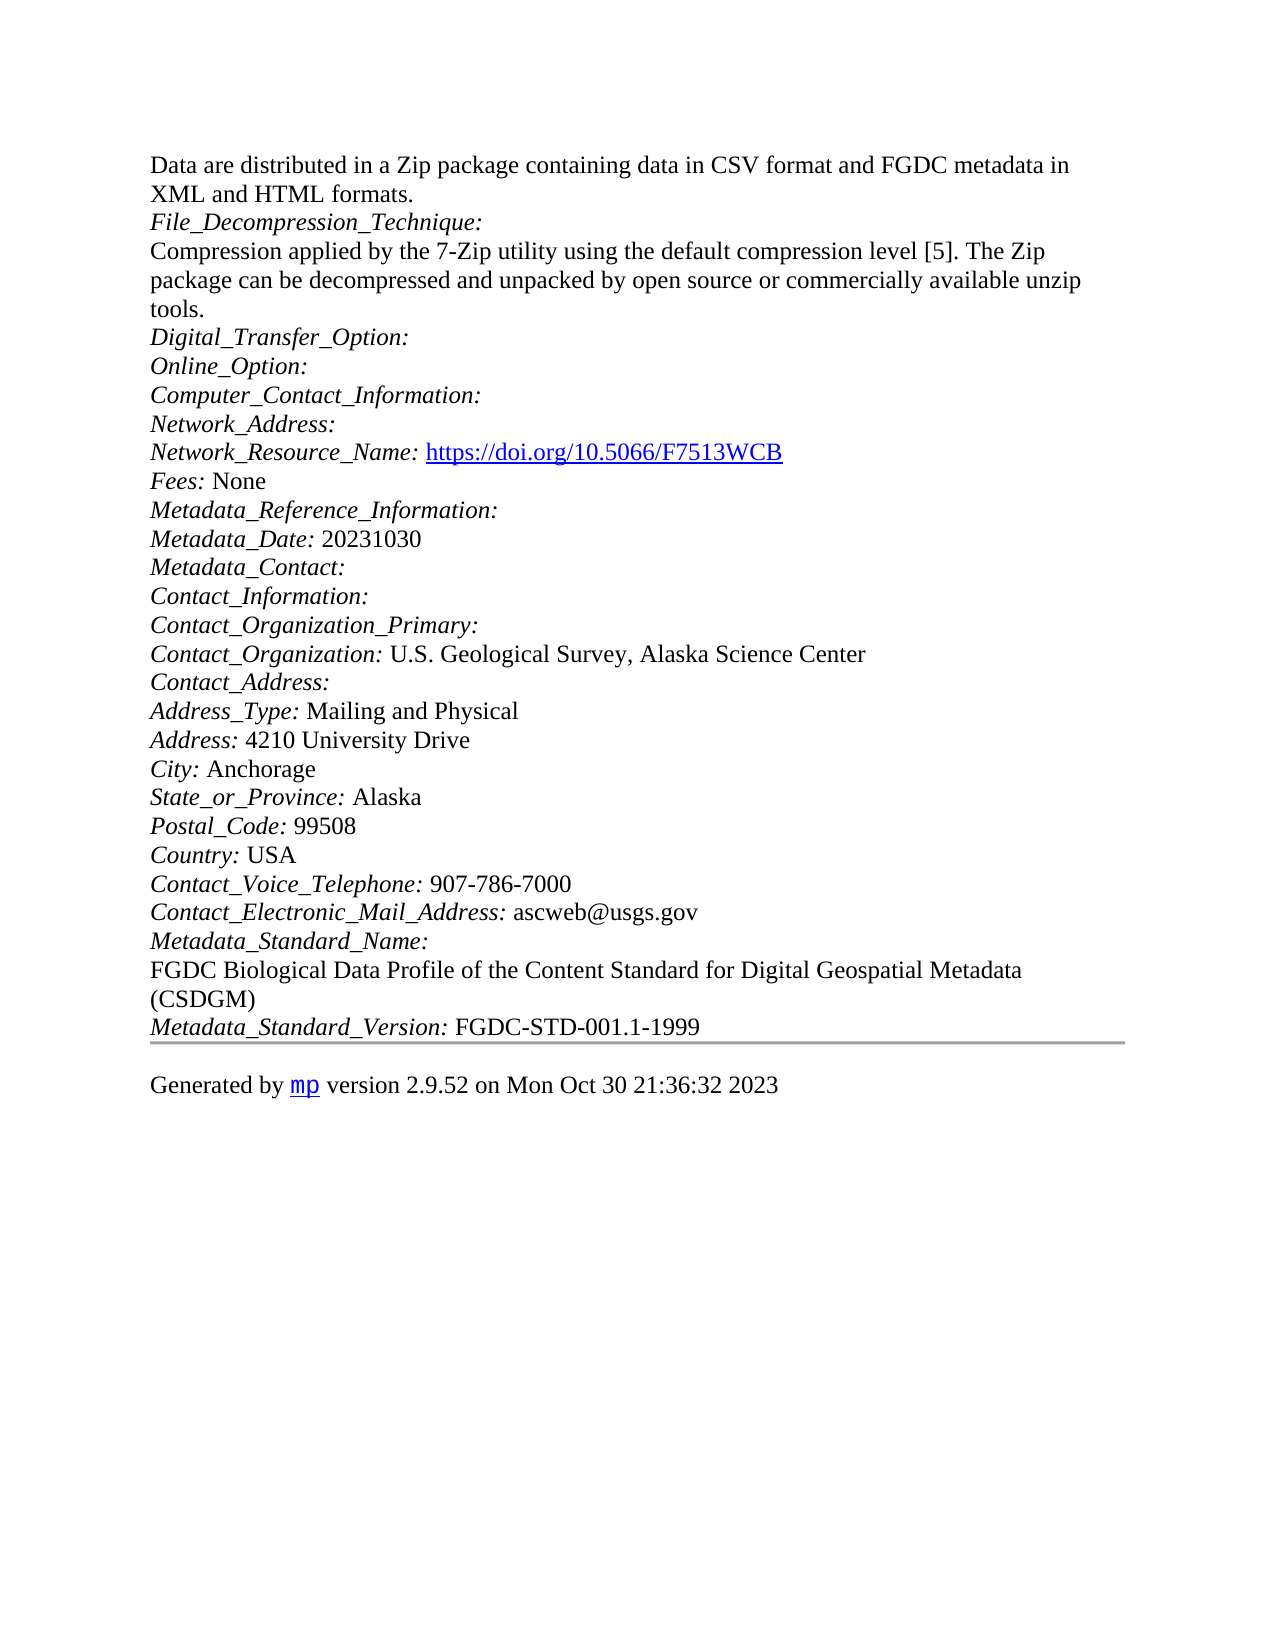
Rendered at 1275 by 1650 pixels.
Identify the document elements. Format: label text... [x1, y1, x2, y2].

text Network_Address: [150, 409, 1125, 437]
text Compression applied by the 7-Zip utility using the default compression level [5]. The Zip package can be decompressed and unpacked by open source or commercially available unzip tools. [150, 236, 1125, 322]
text FGDC Biological Data Profile of the Content Standard for Digital Geospatial Metadata (CSDGM) [150, 955, 1125, 1012]
text File_Decompression_Technique: [150, 207, 1125, 236]
text Contact_Organization_Primary: [150, 610, 1125, 639]
text Contact_Address: [150, 667, 1125, 696]
text Online_Option: [150, 351, 1125, 380]
text Digital_Transfer_Option: [150, 322, 1125, 351]
text Generated by mp version 2.9.52 on Mon Oct 30 21:36:32 2023 [150, 1070, 1125, 1101]
text Metadata_Standard_Name: [150, 926, 1125, 955]
text Fees: None [150, 466, 1125, 495]
text Metadata_Date: 20231030 Metadata_Contact: [150, 524, 1125, 581]
text Metadata_Reference_Information: [150, 495, 1125, 524]
text Data are distributed in a Zip package containing data in CSV format and FGDC metadata in XML and HTML formats. [150, 150, 1125, 207]
text Network_Resource_Name: https://doi.org/10.5066/F7513WCB [150, 437, 1125, 466]
text Contact_Organization: U.S. Geological Survey, Alaska Science Center [150, 639, 1125, 667]
text Computer_Contact_Information: [150, 380, 1125, 409]
text Contact_Voice_Telephone: 907-786-7000 Contact_Electronic_Mail_Address: ascweb@usgs.gov [150, 869, 1125, 926]
text Address_Type: Mailing and Physical Address: 4210 University Drive City: Anchorage State_or_Province: Alaska Postal_Code: 99508 Country: USA [150, 696, 1125, 869]
text Metadata_Standard_Version: FGDC-STD-001.1-1999 [150, 1012, 1125, 1041]
text Contact_Information: [150, 581, 1125, 610]
